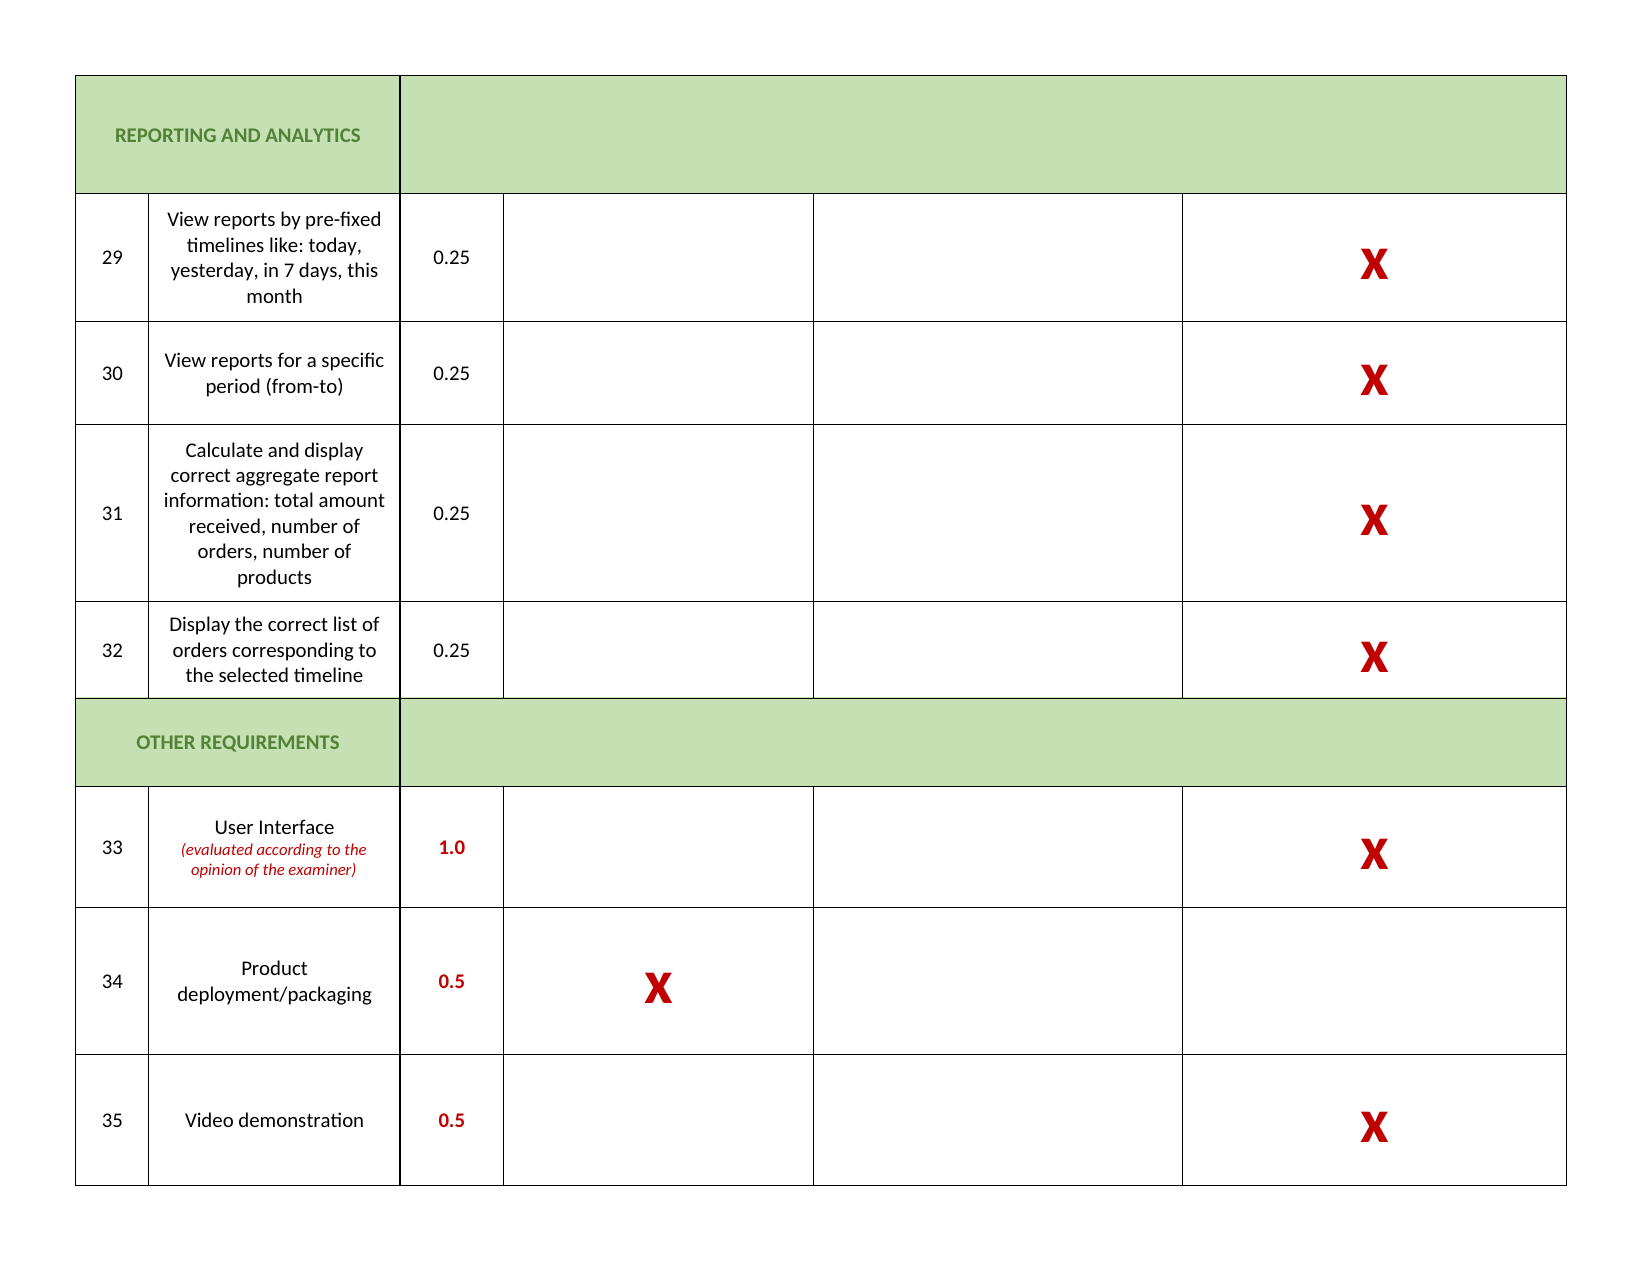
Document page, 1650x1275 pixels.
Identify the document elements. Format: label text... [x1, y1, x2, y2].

table_cell 0.25 [401, 322, 503, 424]
table_cell 33 [76, 787, 148, 907]
table_cell x [1183, 787, 1566, 907]
table_cell [504, 787, 813, 907]
table_cell x [1183, 602, 1566, 697]
table_cell 1.0 [401, 787, 503, 907]
table_cell View reports for a specific period (from-to) [149, 322, 399, 424]
table_cell View reports by pre-fixed timelines like: today, yesterday, in 7 days, this month [149, 194, 399, 321]
table_cell [401, 76, 1566, 193]
table_cell 0.25 [401, 602, 503, 697]
table_cell 31 [76, 425, 148, 601]
table_cell [814, 322, 1182, 424]
table_cell [401, 699, 1566, 786]
table_cell Video demonstration [149, 1055, 399, 1185]
table_cell 0.25 [401, 425, 503, 601]
table_cell 34 [76, 908, 148, 1054]
table_cell [814, 908, 1182, 1054]
table_cell x [1183, 1055, 1566, 1185]
table_cell [504, 194, 813, 321]
table_cell 0.5 [401, 908, 503, 1054]
table_cell x [1183, 194, 1566, 321]
table_cell 0.25 [401, 194, 503, 321]
table_cell [814, 194, 1182, 321]
table_cell 0.5 [401, 1055, 503, 1185]
table_cell REPORTING AND ANALYTICS [76, 76, 399, 193]
table_cell Calculate and display correct aggregate report information: total amount received, number of orders, number of products [149, 425, 399, 601]
table_cell [814, 1055, 1182, 1185]
table_cell [504, 1055, 813, 1185]
table_cell 30 [76, 322, 148, 424]
table_cell 35 [76, 1055, 148, 1185]
table_cell [814, 602, 1182, 697]
table_cell User Interface (evaluated according to the opinion of the examiner) [149, 787, 399, 907]
table_cell [504, 425, 813, 601]
table_cell x [504, 908, 813, 1054]
table_cell [814, 787, 1182, 907]
table_cell OTHER REQUIREMENTS [76, 699, 399, 786]
table_cell [1183, 908, 1566, 1054]
table_cell 29 [76, 194, 148, 321]
table_cell 32 [76, 602, 148, 697]
table_cell [814, 425, 1182, 601]
table_cell Product deployment/packaging [149, 908, 399, 1054]
table_cell [504, 322, 813, 424]
table_cell x [1183, 425, 1566, 601]
table_cell Display the correct list of orders corresponding to the selected timeline [149, 602, 399, 697]
table_cell [504, 602, 813, 697]
table_cell x [1183, 322, 1566, 424]
